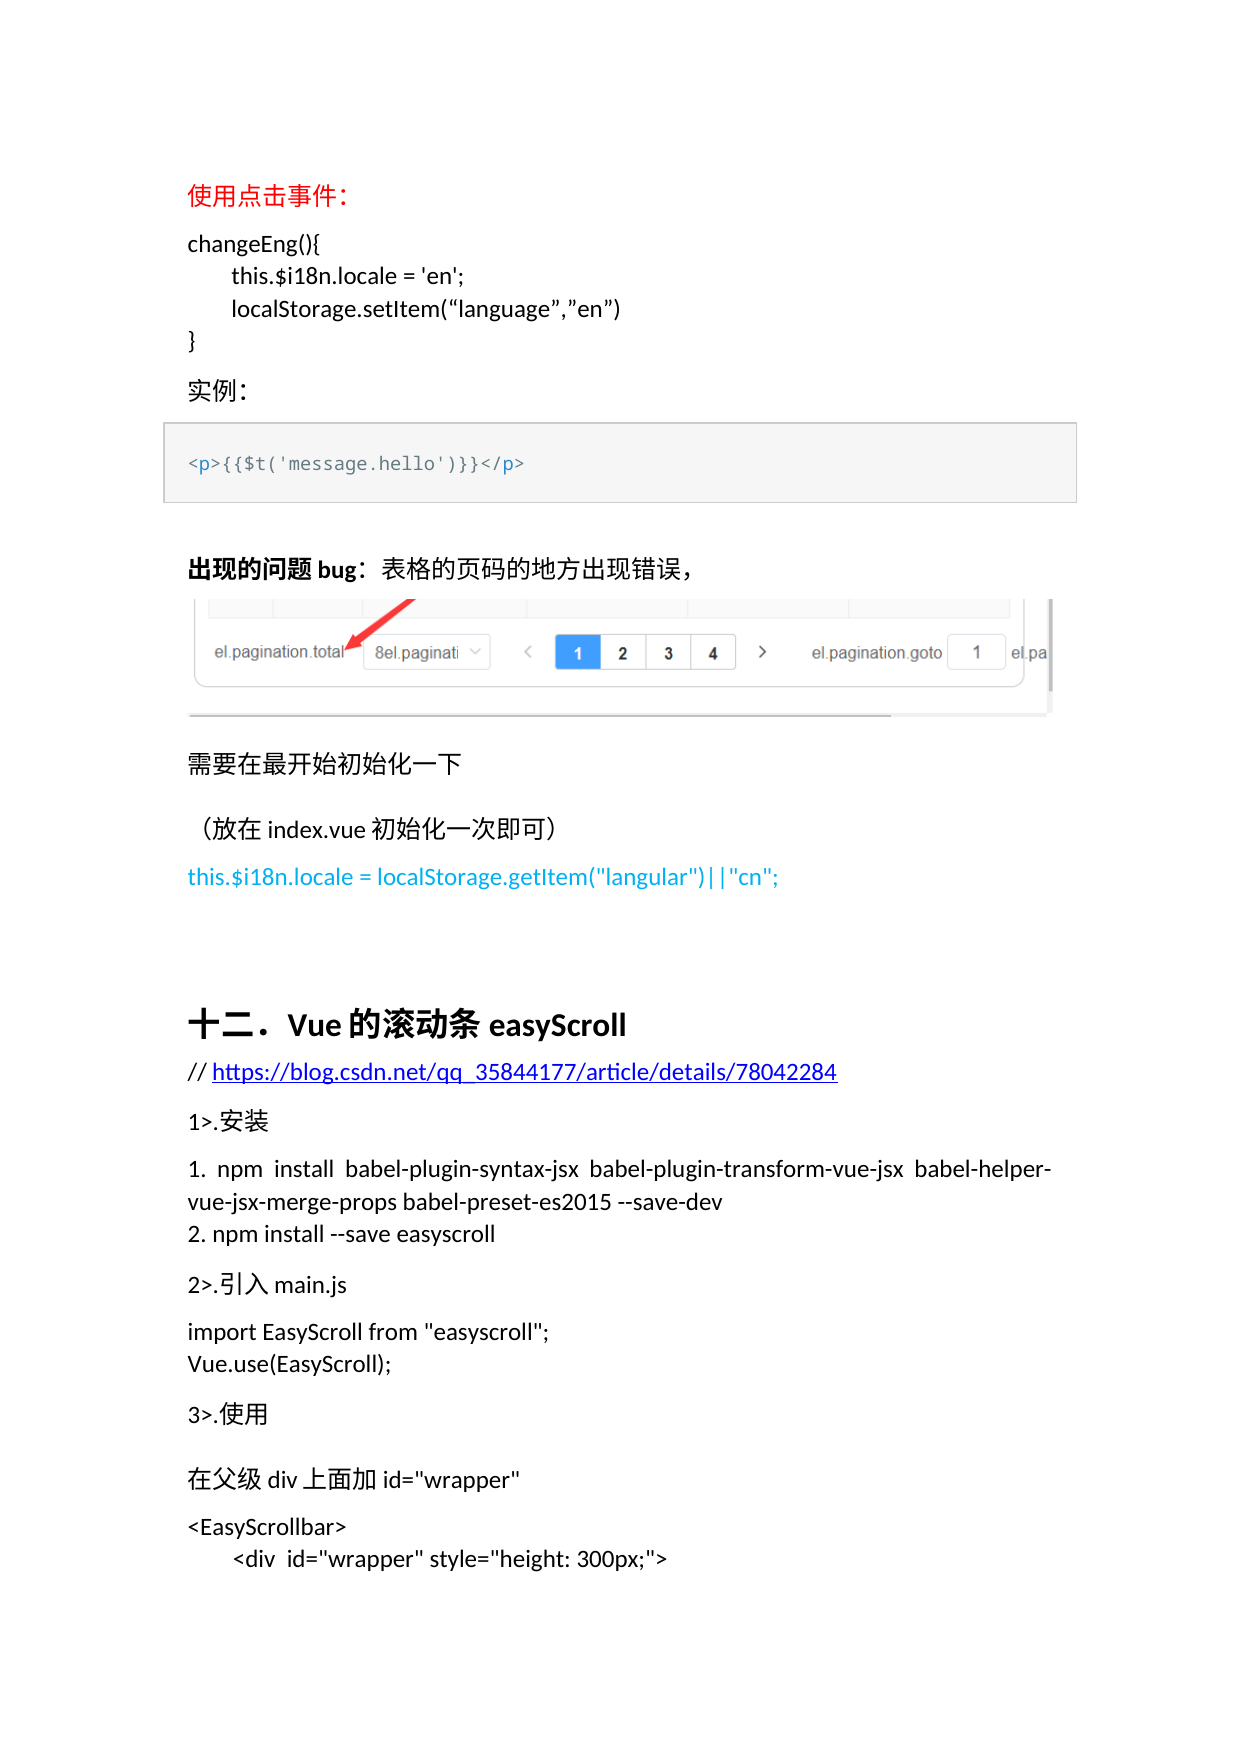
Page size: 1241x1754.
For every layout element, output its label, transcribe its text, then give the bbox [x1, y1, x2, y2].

text } [187, 324, 1053, 357]
text localStorage.setItem(“language”,”en”) [187, 292, 1053, 324]
text import EasyScroll from "easyscroll"; [187, 1315, 1053, 1347]
text 十二．Vue的滚动条easyScroll [187, 990, 1053, 1055]
text 2>.引入main.js [187, 1250, 1053, 1315]
text 使用点击事件： [187, 162, 1053, 227]
text changeEng(){ [187, 227, 1053, 259]
text 实例： [187, 357, 1053, 422]
text 1. npm install babel-plugin-syntax-jsx babel-plugin-transform-vue-jsx babel-helper-vue-jsx-merge-props babel-preset-es2015 --save-dev [187, 1152, 1053, 1217]
text （放在index.vue初始化一次即可） [187, 795, 1053, 860]
text 在父级div上面加id="wrapper" [187, 1445, 1053, 1510]
text this.$i18n.locale = 'en'; [187, 259, 1053, 292]
text <EasyScrollbar> [187, 1510, 1053, 1542]
text <p>{{$t('message.hello')}}</p> [165, 424, 1076, 502]
text Vue.use(EasyScroll); [187, 1347, 1053, 1380]
text 1>.安装 [187, 1087, 1053, 1152]
text 2. npm install --save easyscroll [187, 1217, 1053, 1250]
text 需要在最开始初始化一下 [187, 730, 1053, 795]
text // https://blog.csdn.net/qq_35844177/article/details/78042284 [187, 1055, 1053, 1087]
picture [187, 599, 1053, 717]
text 出现的问题bug：表格的页码的地方出现错误， [187, 535, 1053, 599]
text this.$i18n.locale = localStorage.getItem("langular")||"cn"; [187, 860, 1053, 892]
text 3>.使用 [187, 1380, 1053, 1445]
text <div id="wrapper" style="height: 300px;"> [187, 1542, 1053, 1575]
